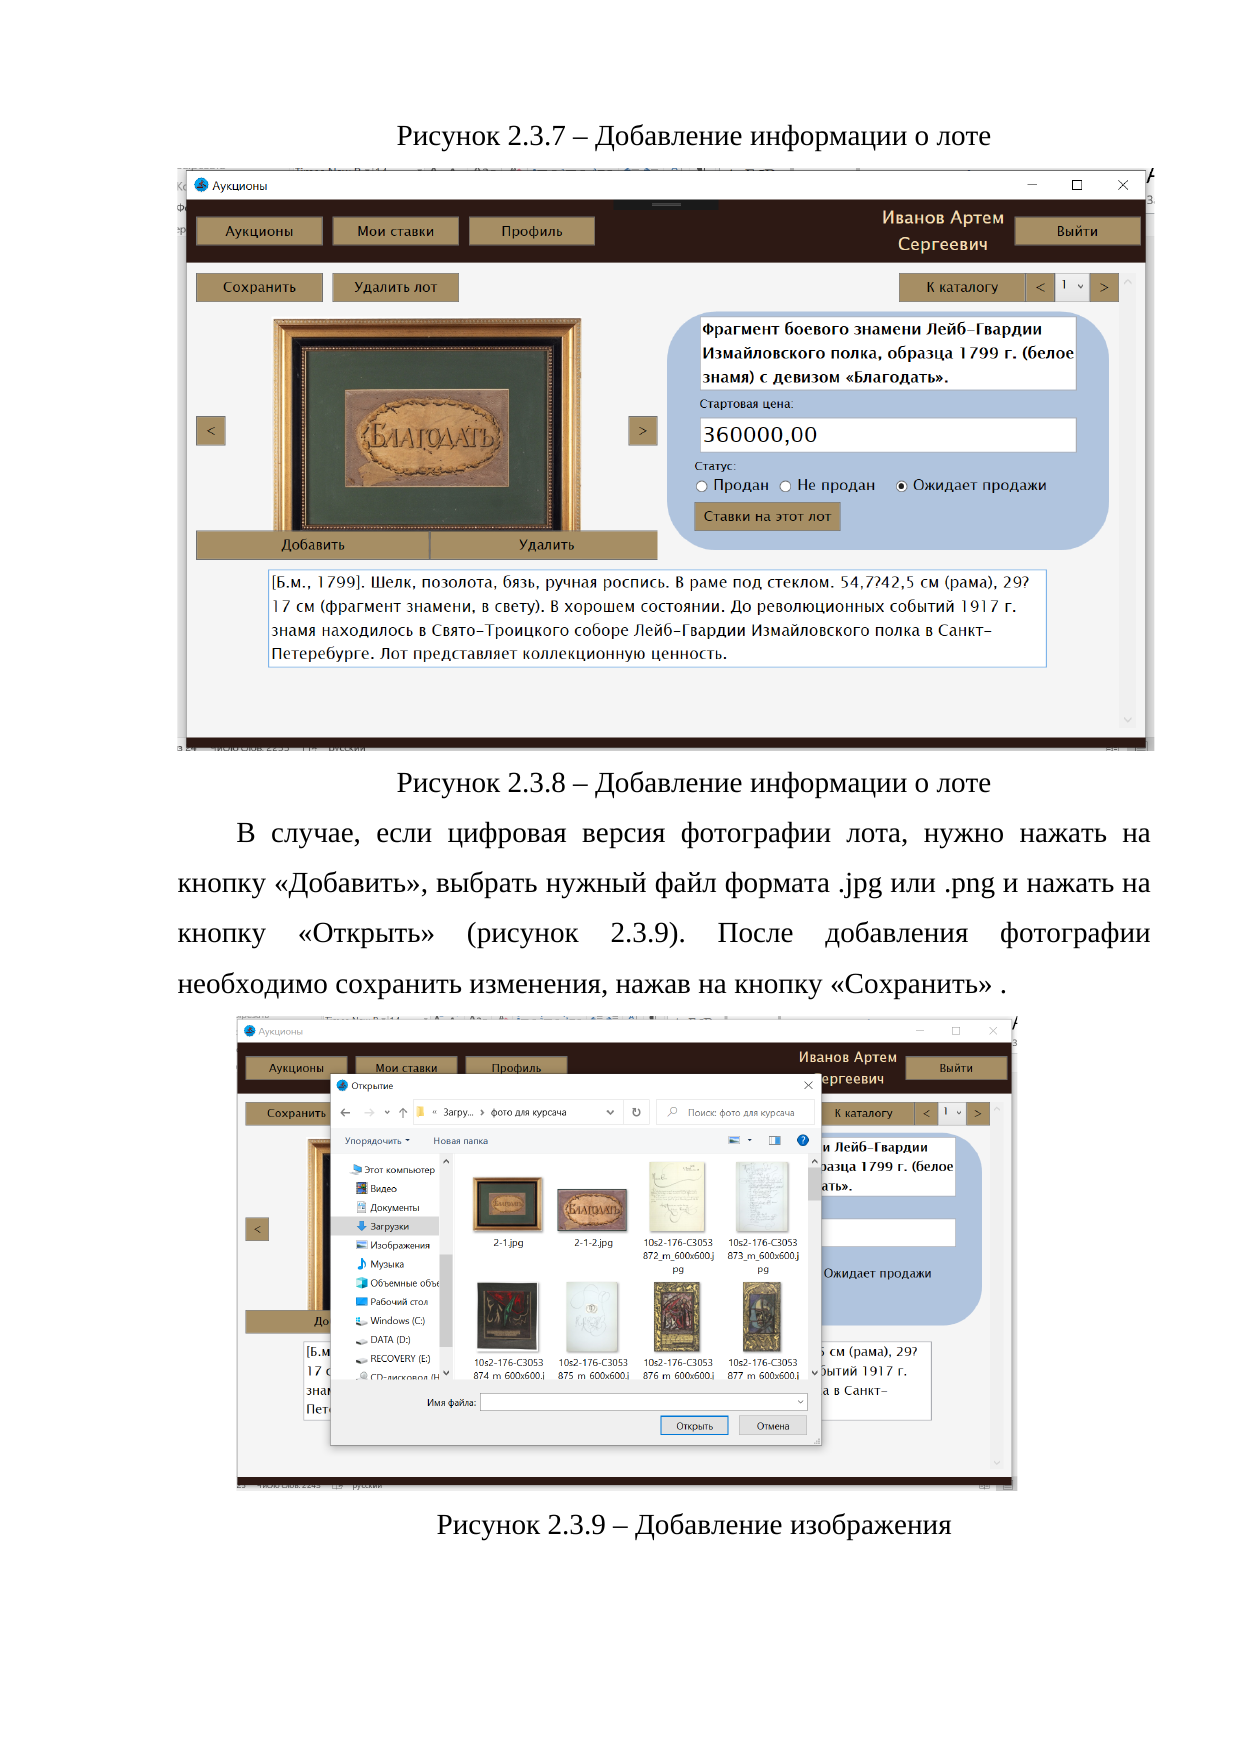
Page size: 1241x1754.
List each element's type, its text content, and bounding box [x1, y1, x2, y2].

text В случае, если цифровая версия фотографии лота, нужно нажать на кнопку «Добавить», выбрать нужный файл формата .jpg или .png и нажать на кнопку «Открыть» (рисунок 2.3.9). После добавления фотографии необходимо сохранить изменения, нажав на кнопку «Сохранить» . [177, 815, 1152, 999]
picture [177, 168, 1155, 751]
text Рисунок 2.3.9 – Добавление изображения [177, 1507, 1152, 1541]
picture [236, 1016, 1018, 1491]
text Рисунок 2.3.7 – Добавление информации о лоте [177, 118, 1152, 152]
text Рисунок 2.3.8 – Добавление информации о лоте [177, 765, 1152, 798]
